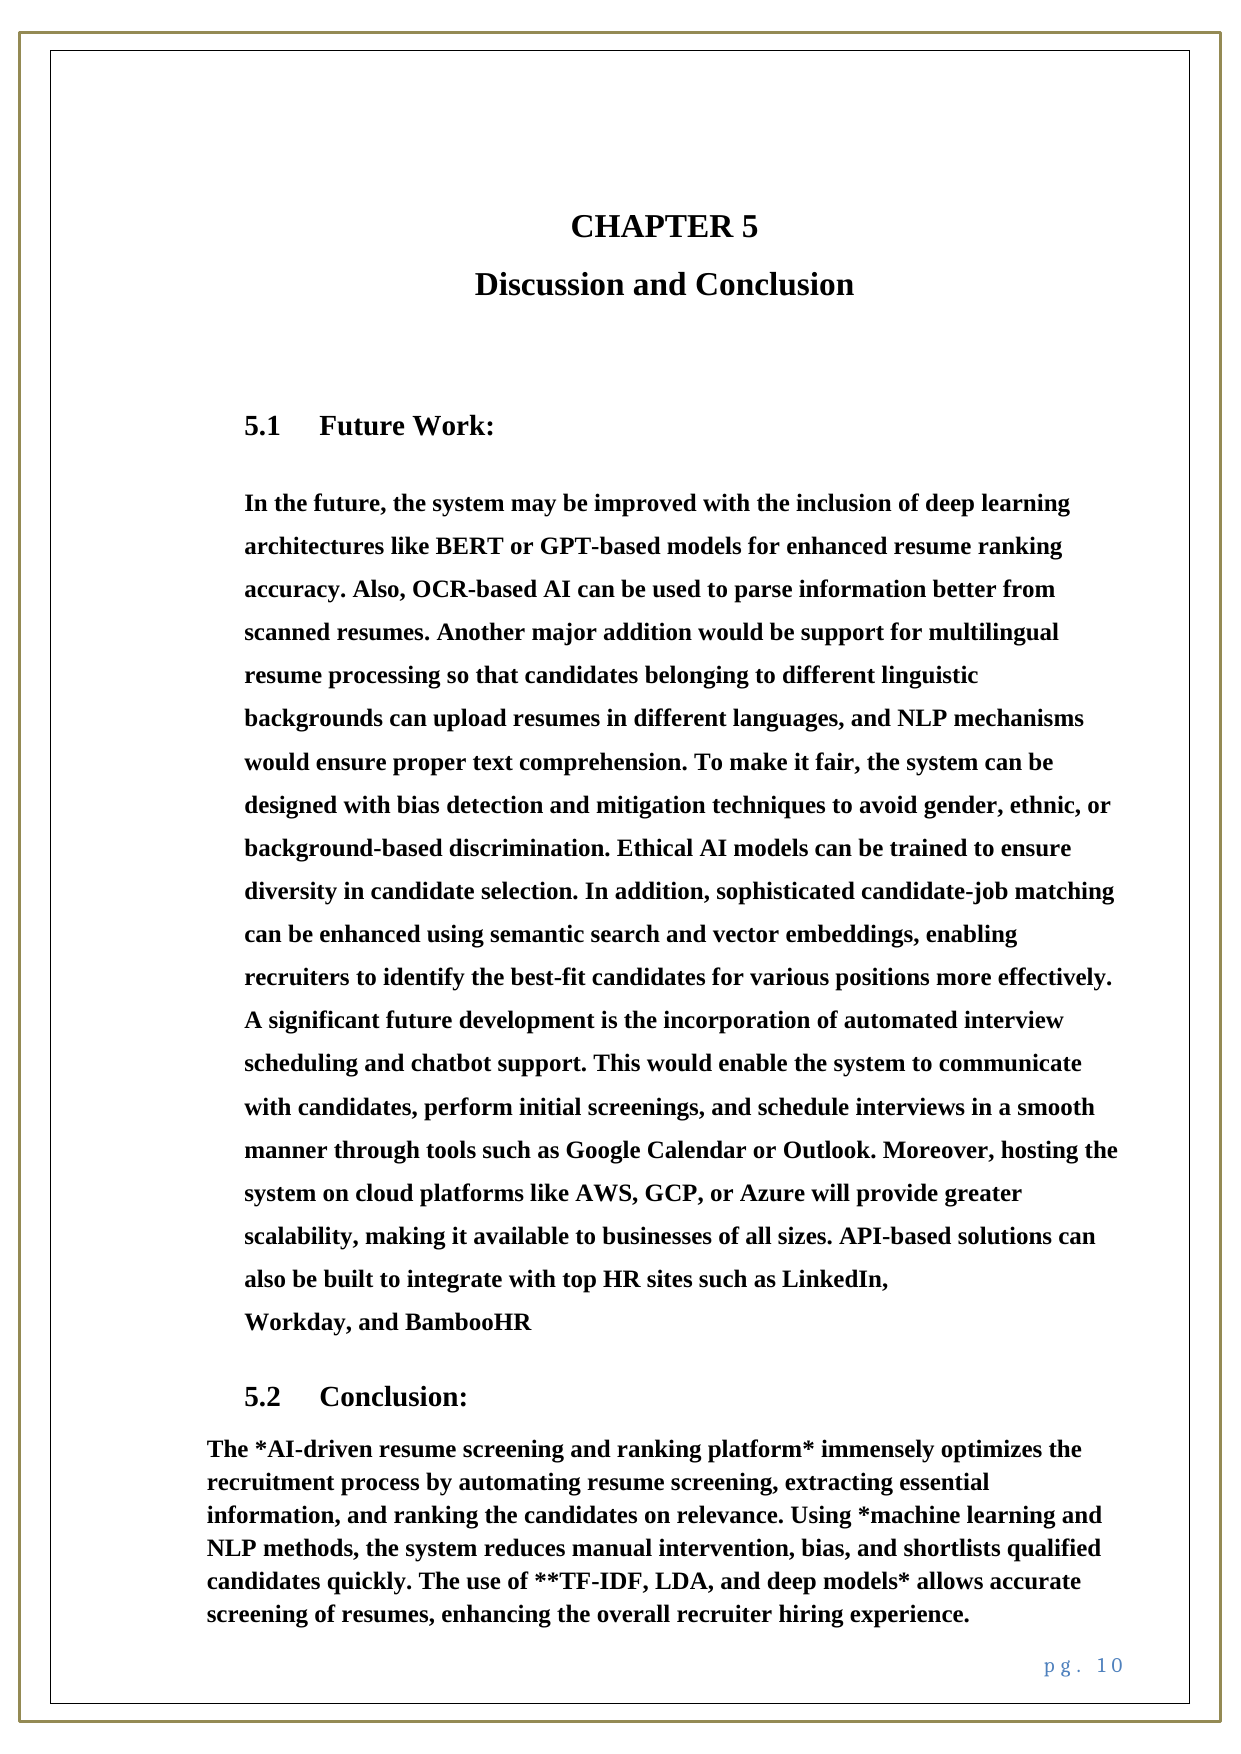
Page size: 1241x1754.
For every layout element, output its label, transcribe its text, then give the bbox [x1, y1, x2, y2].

text Discussion and Conclusion [207, 264, 1122, 303]
text CHAPTER 5 [207, 207, 1122, 245]
list Future Work: [244, 408, 1122, 442]
text The *AI-driven resume screening and ranking platform* immensely optimizes the recruitment process by automating resume screening, extracting essential information, and ranking the candidates on relevance. Using *machine learning and NLP methods, the system reduces manual intervention, bias, and shortlists qualified candidates quickly. The use of **TF-IDF, LDA, and deep models* allows accurate screening of resumes, enhancing the overall recruiter hiring experience. [207, 1434, 1122, 1628]
text In the future, the system may be improved with the inclusion of deep learning architectures like BERT or GPT-based models for enhanced resume ranking accuracy. Also, OCR-based AI can be used to parse information better from scanned resumes. Another major addition would be support for multilingual resume processing so that candidates belonging to different linguistic backgrounds can upload resumes in different languages, and NLP mechanisms would ensure proper text comprehension. To make it fair, the system can be designed with bias detection and mitigation techniques to avoid gender, ethnic, or background-based discrimination. Ethical AI models can be trained to ensure diversity in candidate selection. In addition, sophisticated candidate-job matching can be enhanced using semantic search and vector embeddings, enabling recruiters to identify the best-fit candidates for various positions more effectively. A significant future development is the incorporation of automated interview scheduling and chatbot support. This would enable the system to communicate with candidates, perform initial screenings, and schedule interviews in a smooth manner through tools such as Google Calendar or Outlook. Moreover, hosting the system on cloud platforms like AWS, GCP, or Azure will provide greater scalability, making it available to businesses of all sizes. API-based solutions can also be built to integrate with top HR sites such as LinkedIn, Workday, and BambooHR [244, 488, 1122, 1336]
list Conclusion: [244, 1379, 1122, 1413]
